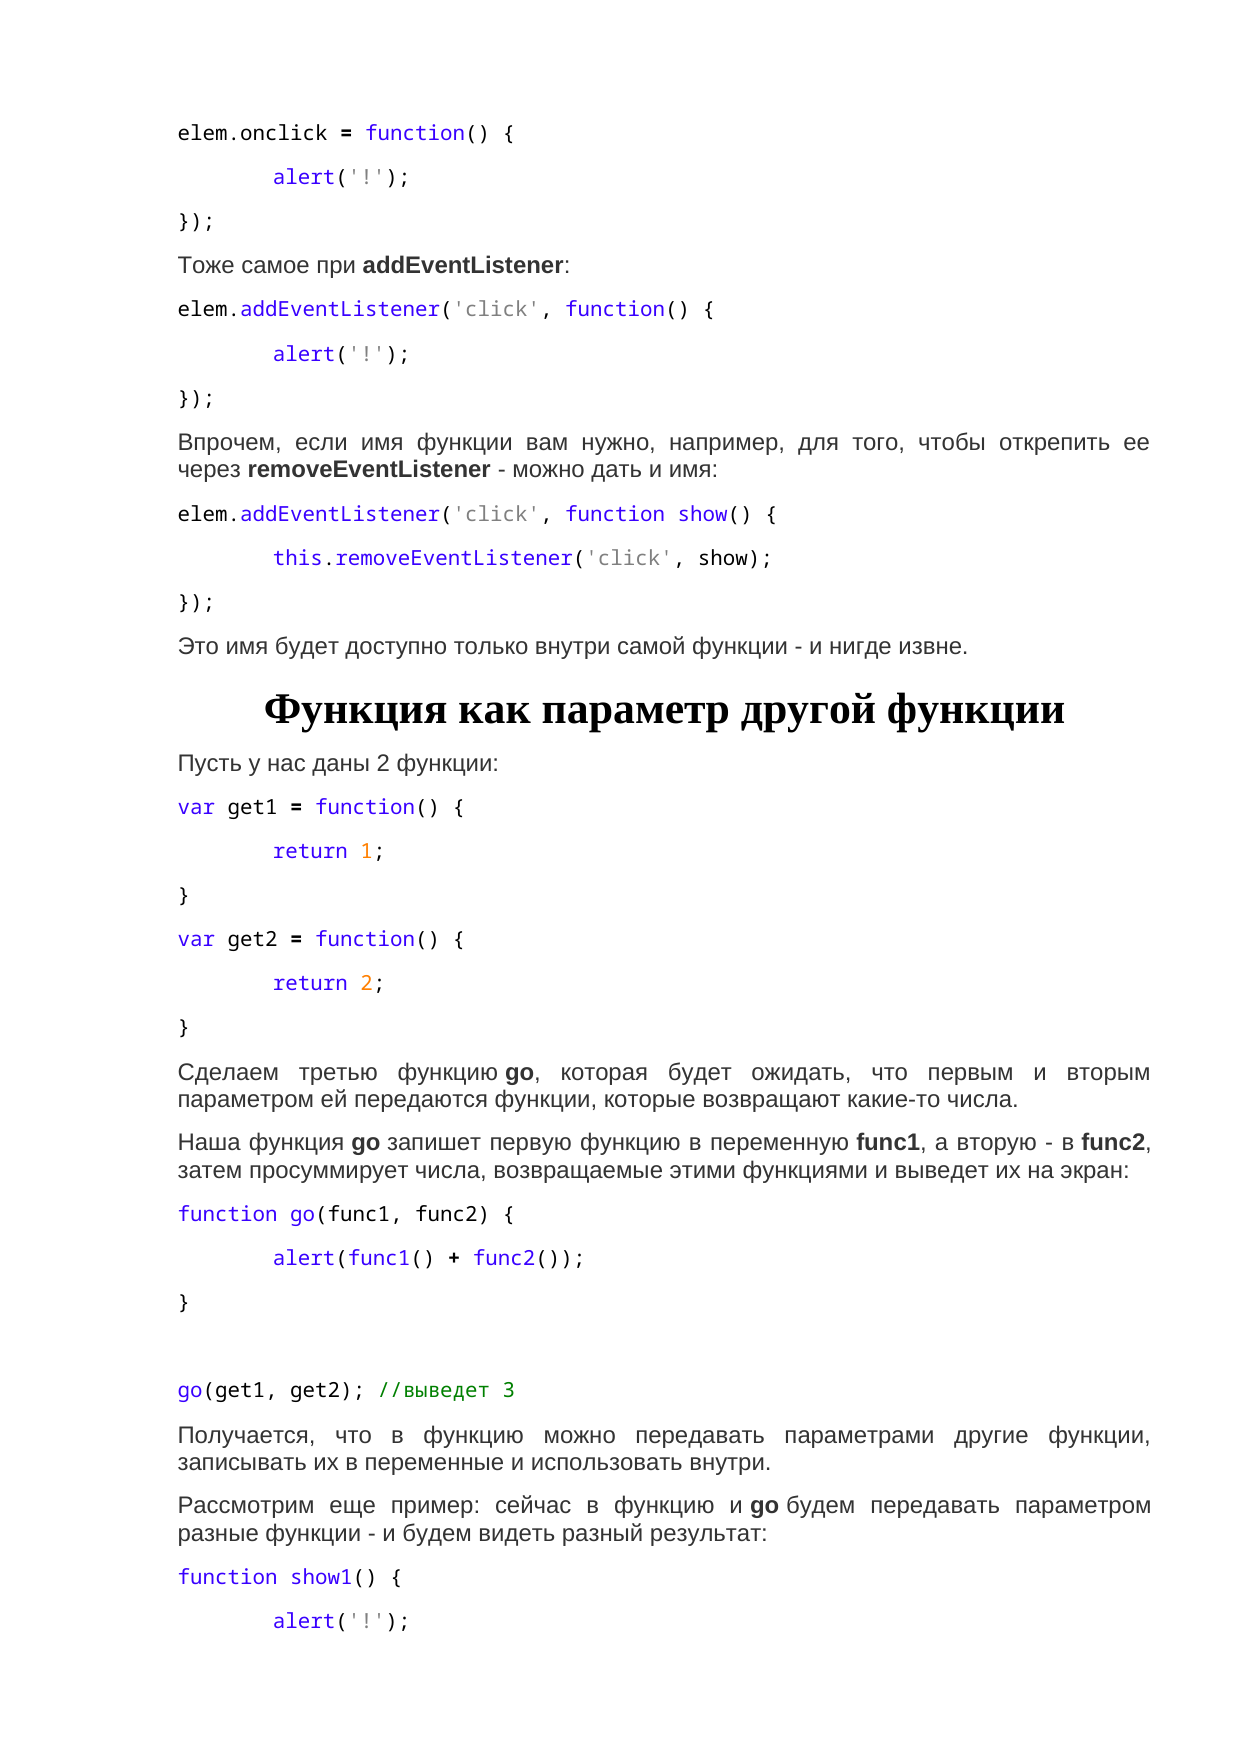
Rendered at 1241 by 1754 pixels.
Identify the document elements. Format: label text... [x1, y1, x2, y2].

text Тоже самое при addEventListener: [177, 251, 1152, 279]
text } [177, 1012, 1152, 1041]
text }); [177, 206, 1152, 235]
text } [177, 1287, 1152, 1316]
text alert('!'); [177, 162, 1152, 191]
text return 2; [177, 968, 1152, 997]
text Наша функция go запишет первую функцию в переменную func1, а вторую - в func2, затем просуммирует числа, возвращаемые этими функциями и выведет их на экран: [177, 1128, 1152, 1183]
text alert('!'); [177, 339, 1152, 367]
text Получается, что в функцию можно передавать параметрами другие функции, записывать их в переменные и использовать внутри. [177, 1421, 1152, 1476]
text } [177, 880, 1152, 909]
text Рассмотрим еще пример: сейчас в функцию и go будем передавать параметром разные функции - и будем видеть разный результат: [177, 1491, 1152, 1547]
text alert('!'); [177, 1606, 1152, 1635]
text Функция как параметр другой функции [177, 683, 1152, 733]
text this.removeEventListener('click', show); [177, 543, 1152, 571]
text Пусть у нас даны 2 функции: [177, 749, 1152, 776]
text function go(func1, func2) { [177, 1199, 1152, 1228]
text }); [177, 587, 1152, 615]
text function show1() { [177, 1562, 1152, 1591]
text alert(func1() + func2()); [177, 1243, 1152, 1272]
text var get2 = function() { [177, 924, 1152, 953]
text elem.onclick = function() { [177, 118, 1152, 147]
text Это имя будет доступно только внутри самой функции - и нигде извне. [177, 632, 1152, 659]
text var get1 = function() { [177, 792, 1152, 821]
text }); [177, 383, 1152, 411]
text go(get1, get2); //выведет 3 [177, 1375, 1152, 1404]
text Впрочем, если имя функции вам нужно, например, для того, чтобы открепить ее через removeEventListener - можно дать и имя: [177, 428, 1152, 483]
text elem.addEventListener('click', function show() { [177, 499, 1152, 527]
text return 1; [177, 836, 1152, 864]
text elem.addEventListener('click', function() { [177, 294, 1152, 323]
text Сделаем третью функцию go, которая будет ожидать, что первым и вторым параметром ей передаются функции, которые возвращают какие-то числа. [177, 1057, 1152, 1113]
